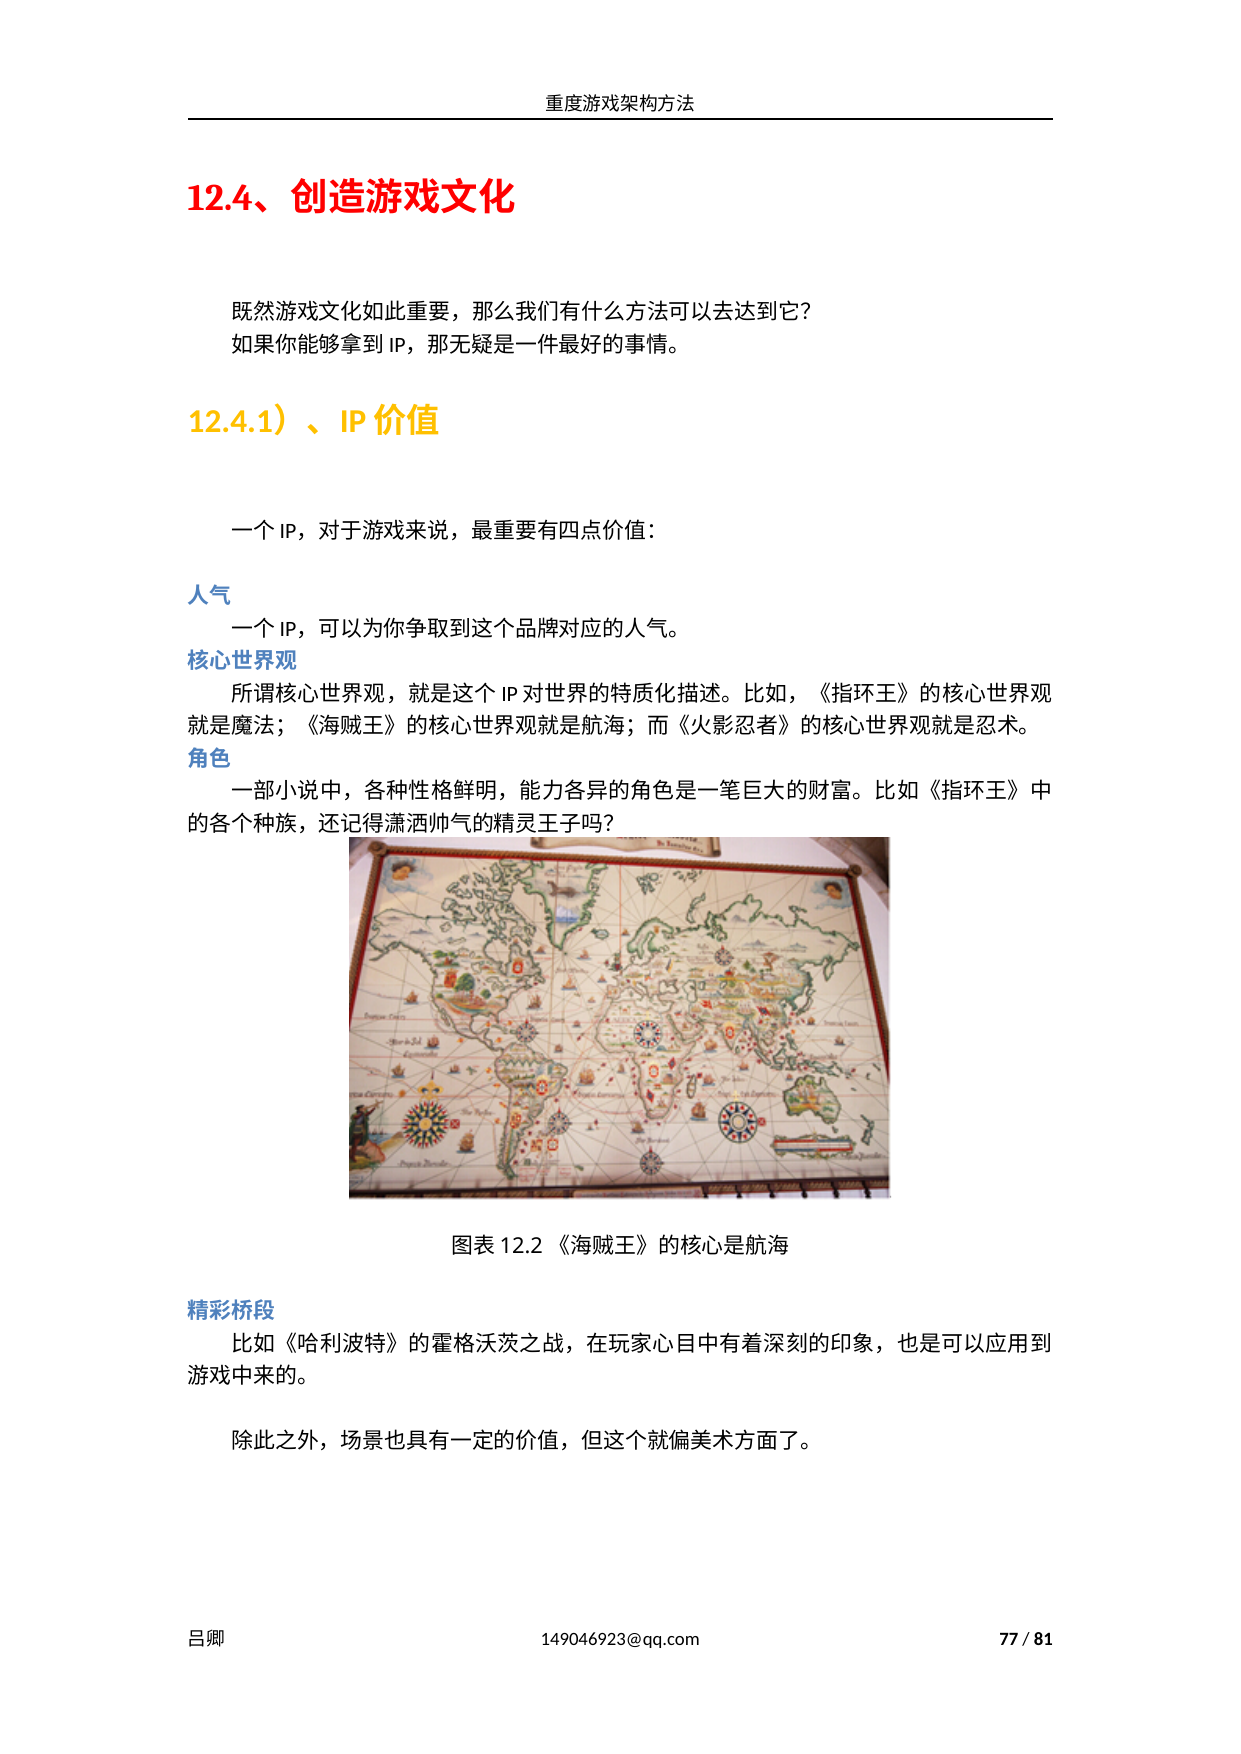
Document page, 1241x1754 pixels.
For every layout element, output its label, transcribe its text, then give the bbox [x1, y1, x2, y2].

subtitle 12.4、创造游戏文化 [187, 162, 1053, 227]
text 除此之外，场景也具有一定的价值，但这个就偏美术方面了。 [187, 1423, 1053, 1455]
subtitle 12.4.1）、IP价值 [187, 386, 1053, 451]
text 一个IP，对于游戏来说，最重要有四点价值： [187, 513, 1053, 545]
text 精彩桥段 [187, 1293, 1053, 1325]
text 一部小说中，各种性格鲜明，能力各异的角色是一笔巨大的财富。比如《指环王》中的各个种族，还记得潇洒帅气的精灵王子吗？ [187, 773, 1053, 838]
text 图表12.2 《海贼王》的核心是航海 [187, 1228, 1053, 1260]
text 如果你能够拿到IP，那无疑是一件最好的事情。 [187, 326, 1053, 359]
text 角色 [187, 740, 1053, 773]
text 既然游戏文化如此重要，那么我们有什么方法可以去达到它？ [187, 294, 1053, 326]
picture [349, 837, 892, 1201]
text 核心世界观 [187, 643, 1053, 675]
text 所谓核心世界观，就是这个IP对世界的特质化描述。比如，《指环王》的核心世界观就是魔法；《海贼王》的核心世界观就是航海；而《火影忍者》的核心世界观就是忍术。 [187, 675, 1053, 740]
text 比如《哈利波特》的霍格沃茨之战，在玩家心目中有着深刻的印象，也是可以应用到游戏中来的。 [187, 1325, 1053, 1390]
text 一个IP，可以为你争取到这个品牌对应的人气。 [187, 610, 1053, 643]
text 人气 [187, 578, 1053, 610]
